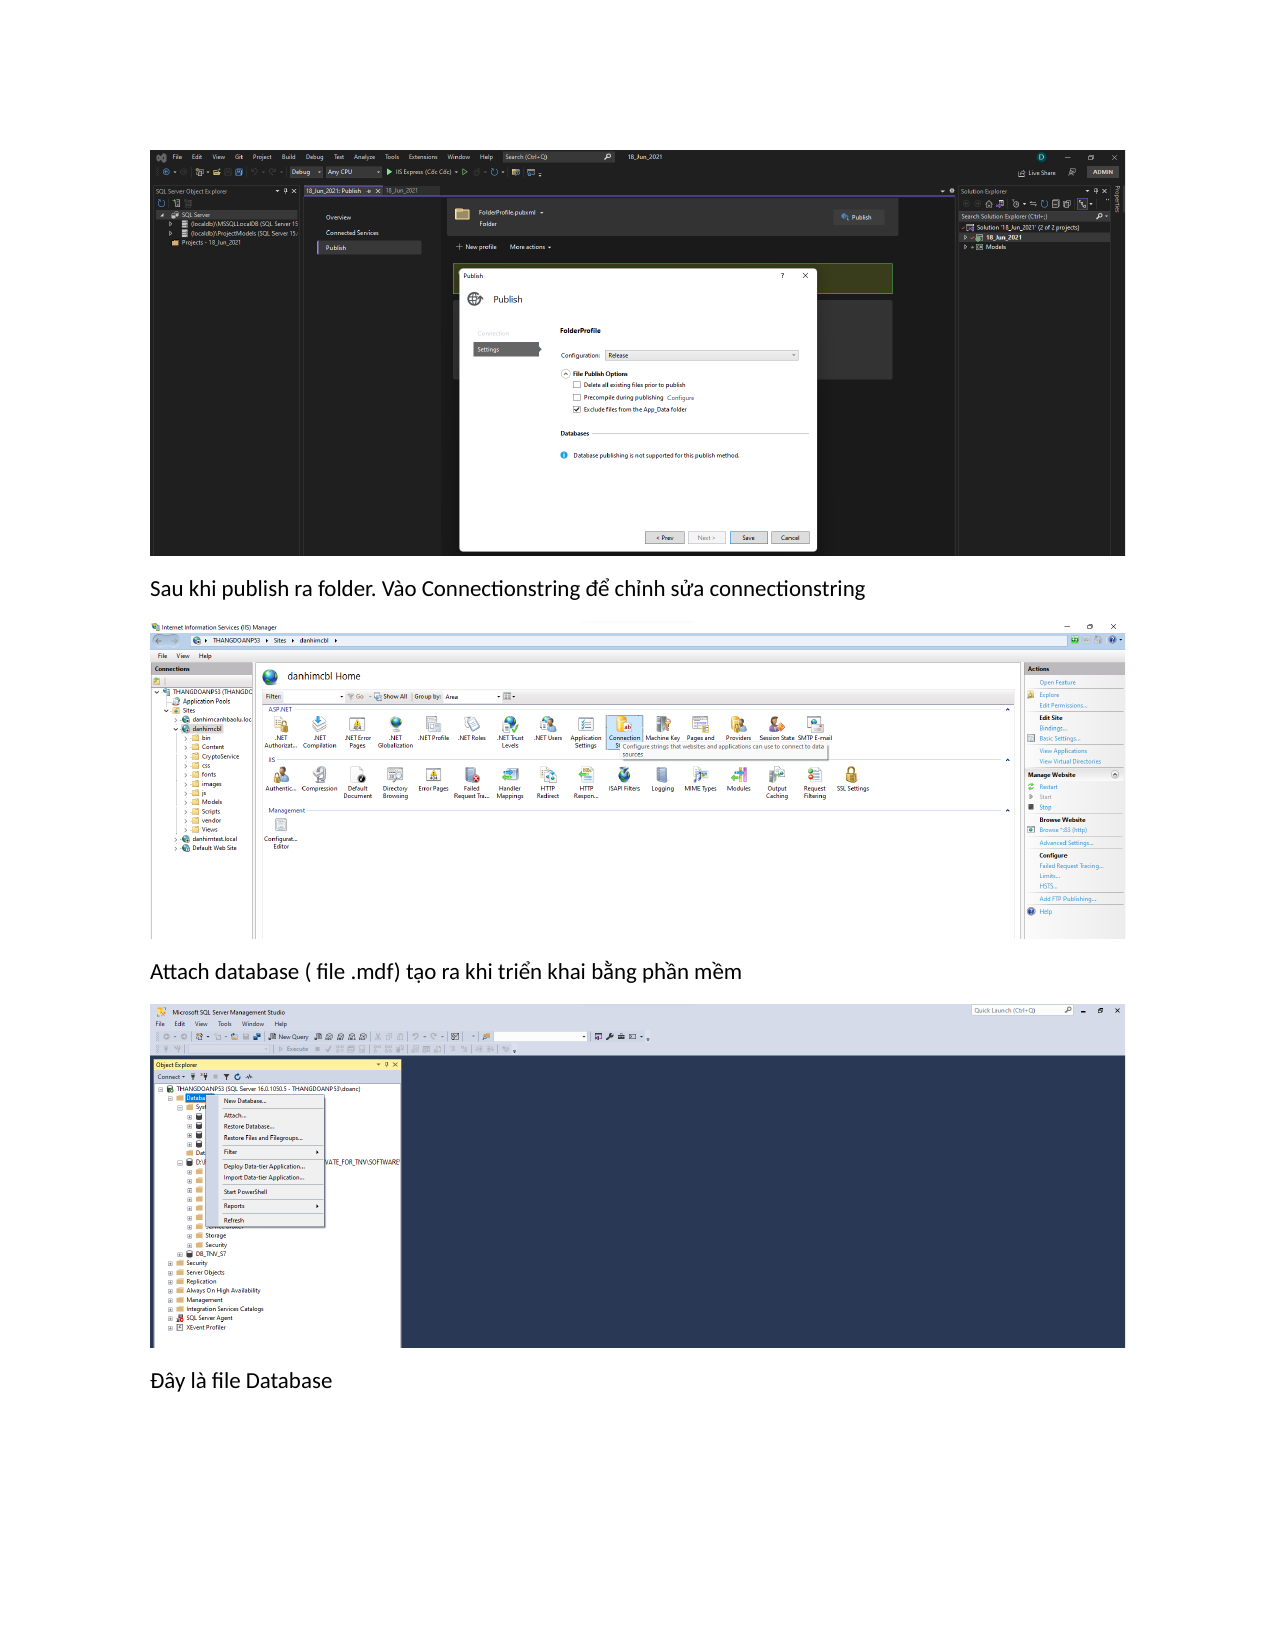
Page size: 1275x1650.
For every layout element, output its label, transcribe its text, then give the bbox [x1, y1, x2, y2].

text Đây là file Database [150, 1367, 1125, 1395]
text Sau khi publish ra folder. Vào Connectionstring để chỉnh sửa connectionstring [150, 574, 1125, 603]
picture [150, 150, 1125, 556]
picture [150, 1004, 1125, 1348]
picture [150, 621, 1125, 939]
text Attach database ( file .mdf) tạo ra khi triển khai bằng phần mềm [150, 957, 1125, 985]
